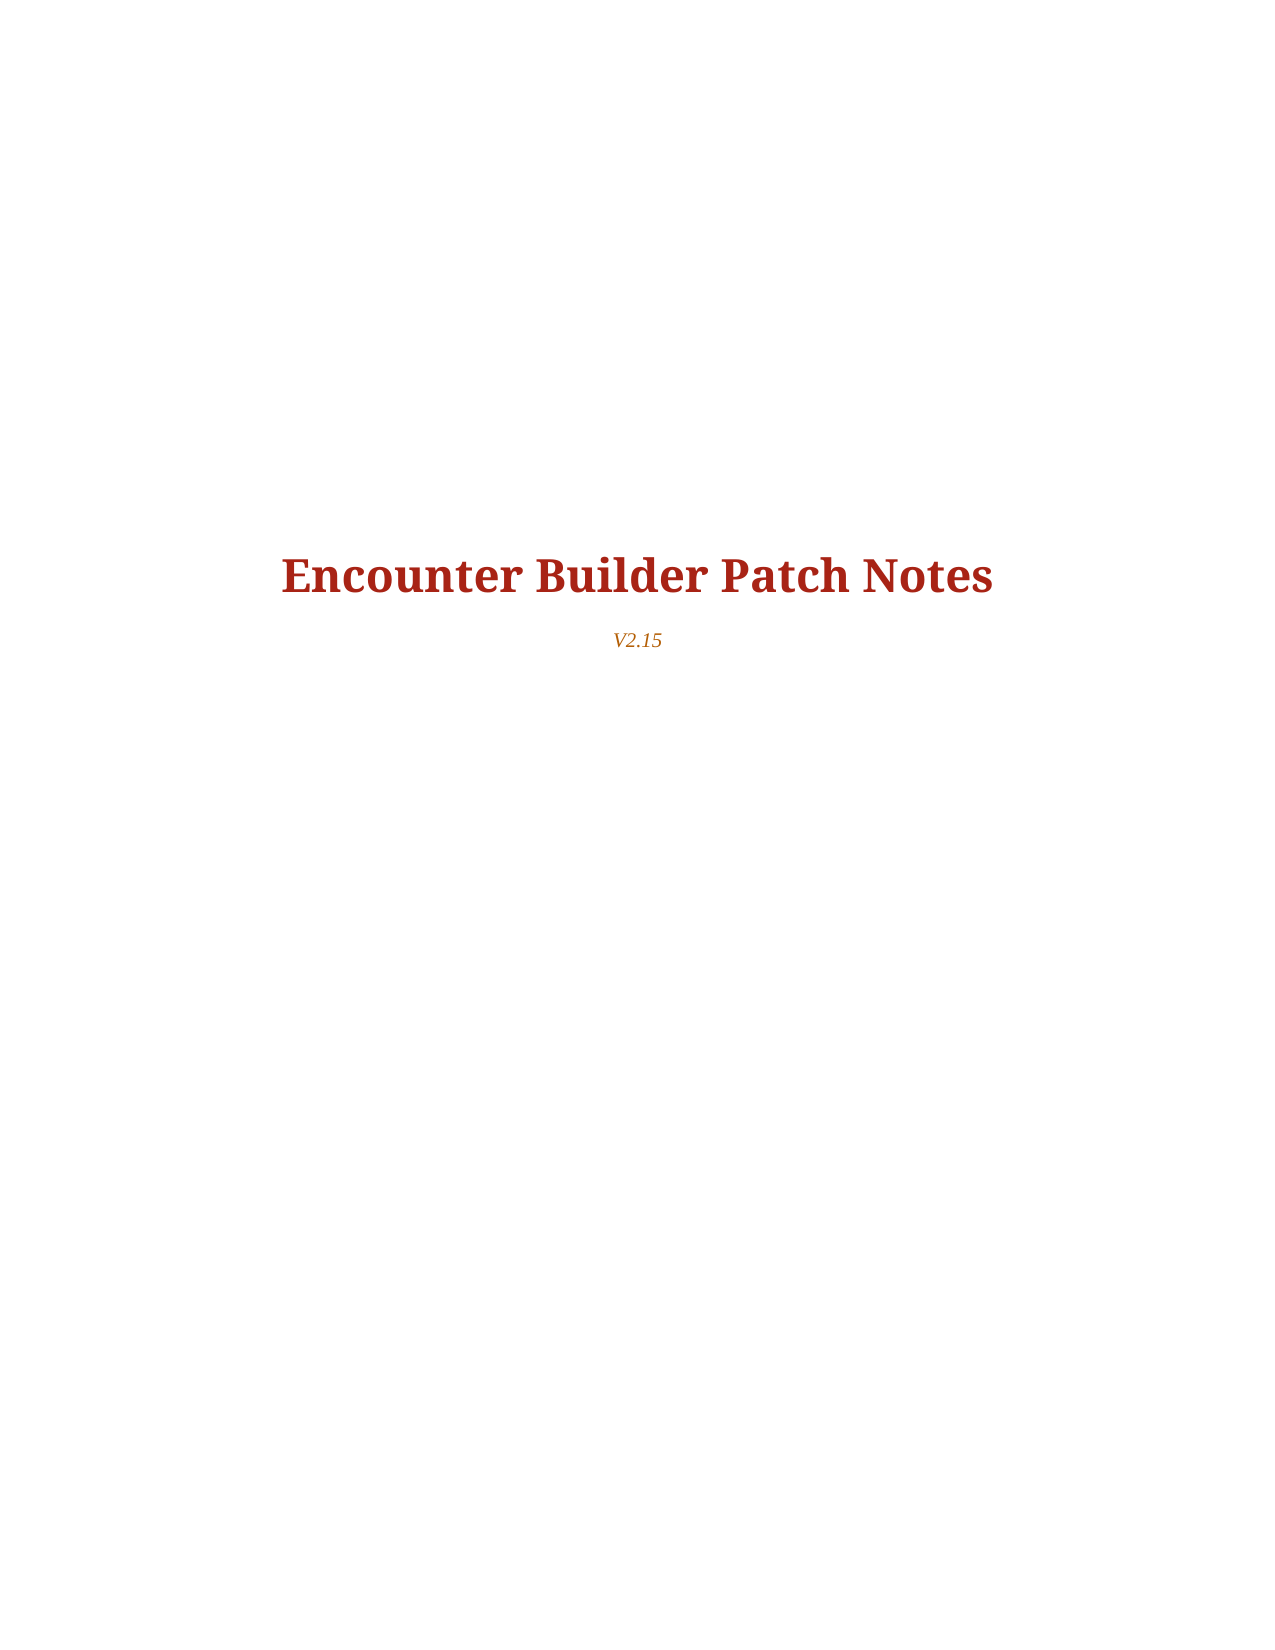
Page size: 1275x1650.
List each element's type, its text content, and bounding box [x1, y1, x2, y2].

title Encounter Builder Patch Notes [75, 544, 1200, 606]
subtitle V2.15 [75, 628, 1200, 652]
